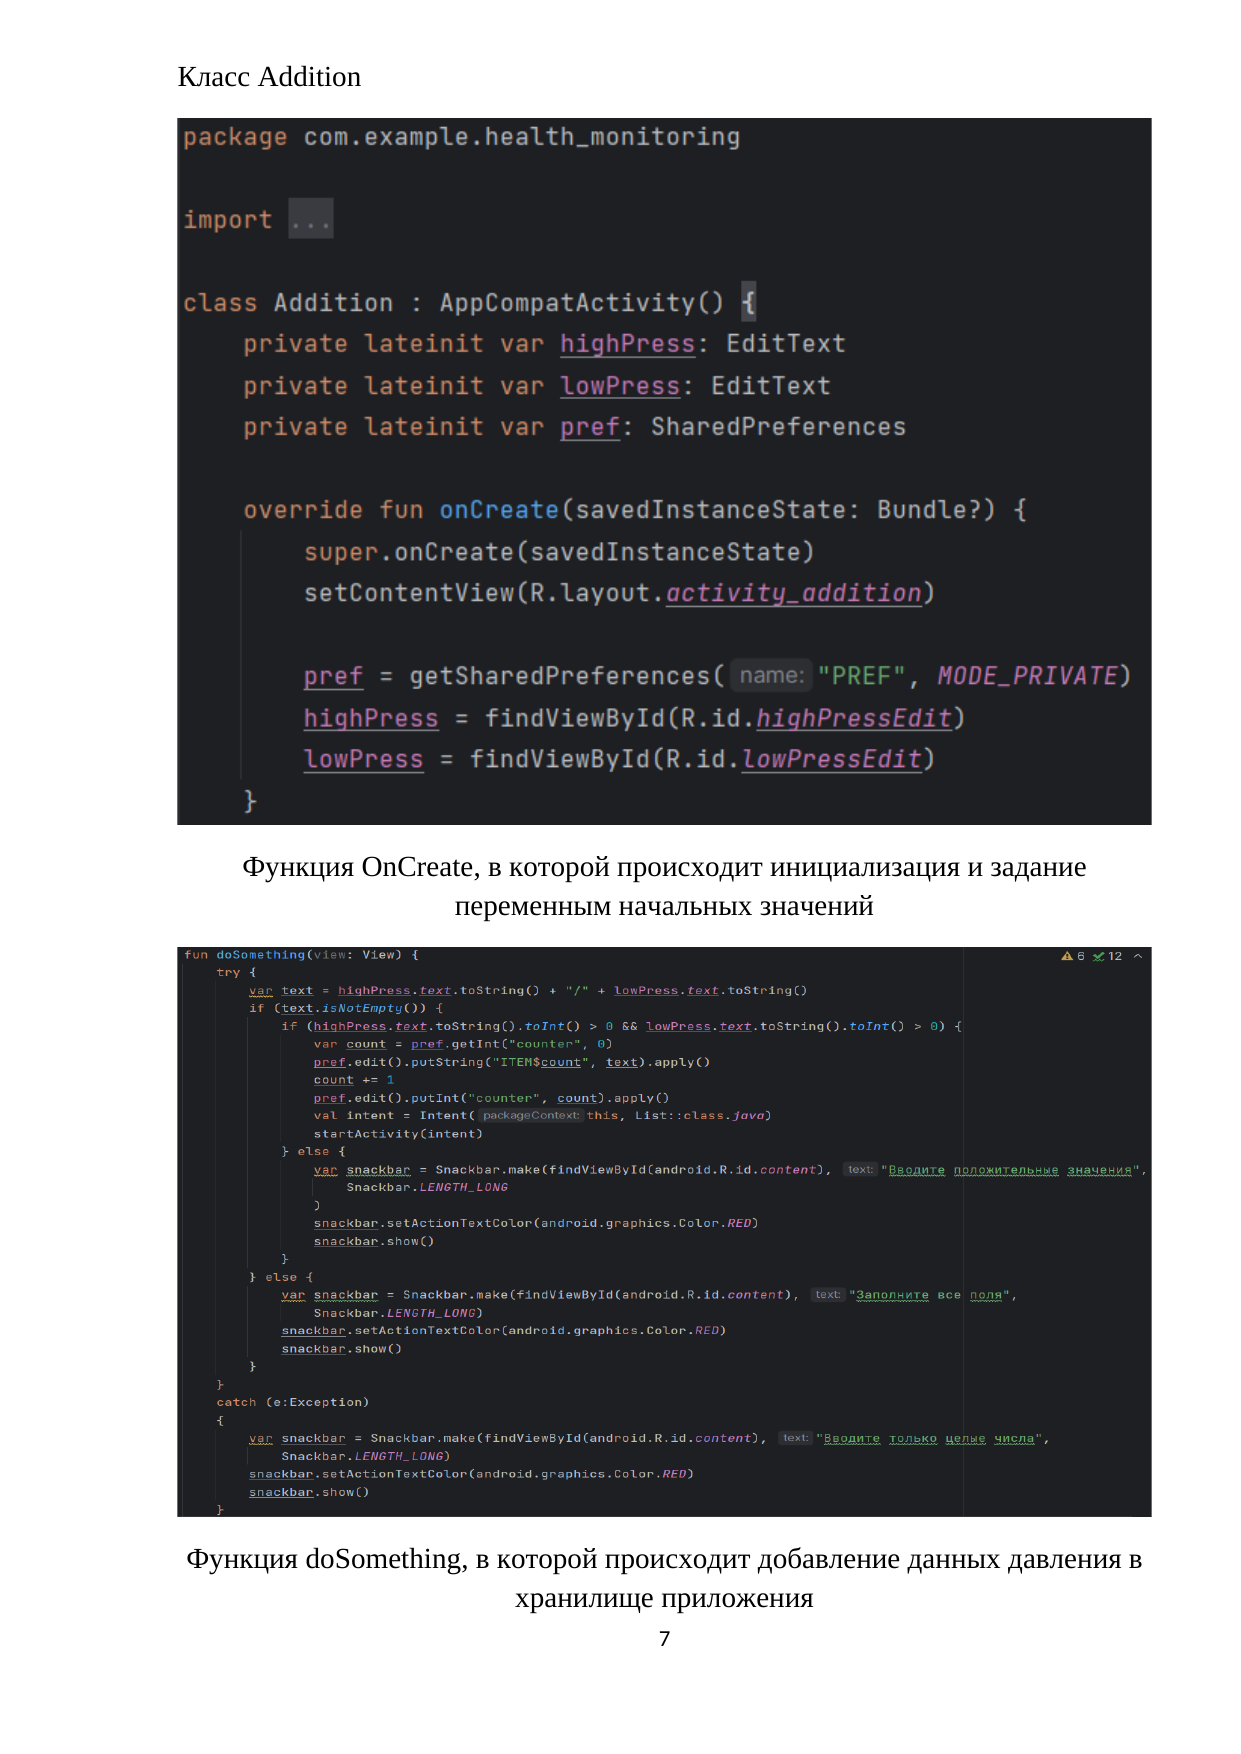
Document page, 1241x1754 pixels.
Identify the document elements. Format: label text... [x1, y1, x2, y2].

text Функция OnCreate, в которой происходит инициализация и задание переменным начальных значений [177, 849, 1152, 922]
picture [177, 947, 1152, 1517]
picture [177, 118, 1152, 825]
text Класс Addition [177, 59, 1152, 93]
text Функция doSomething, в которой происходит добавление данных давления в хранилище приложения [177, 1541, 1152, 1613]
